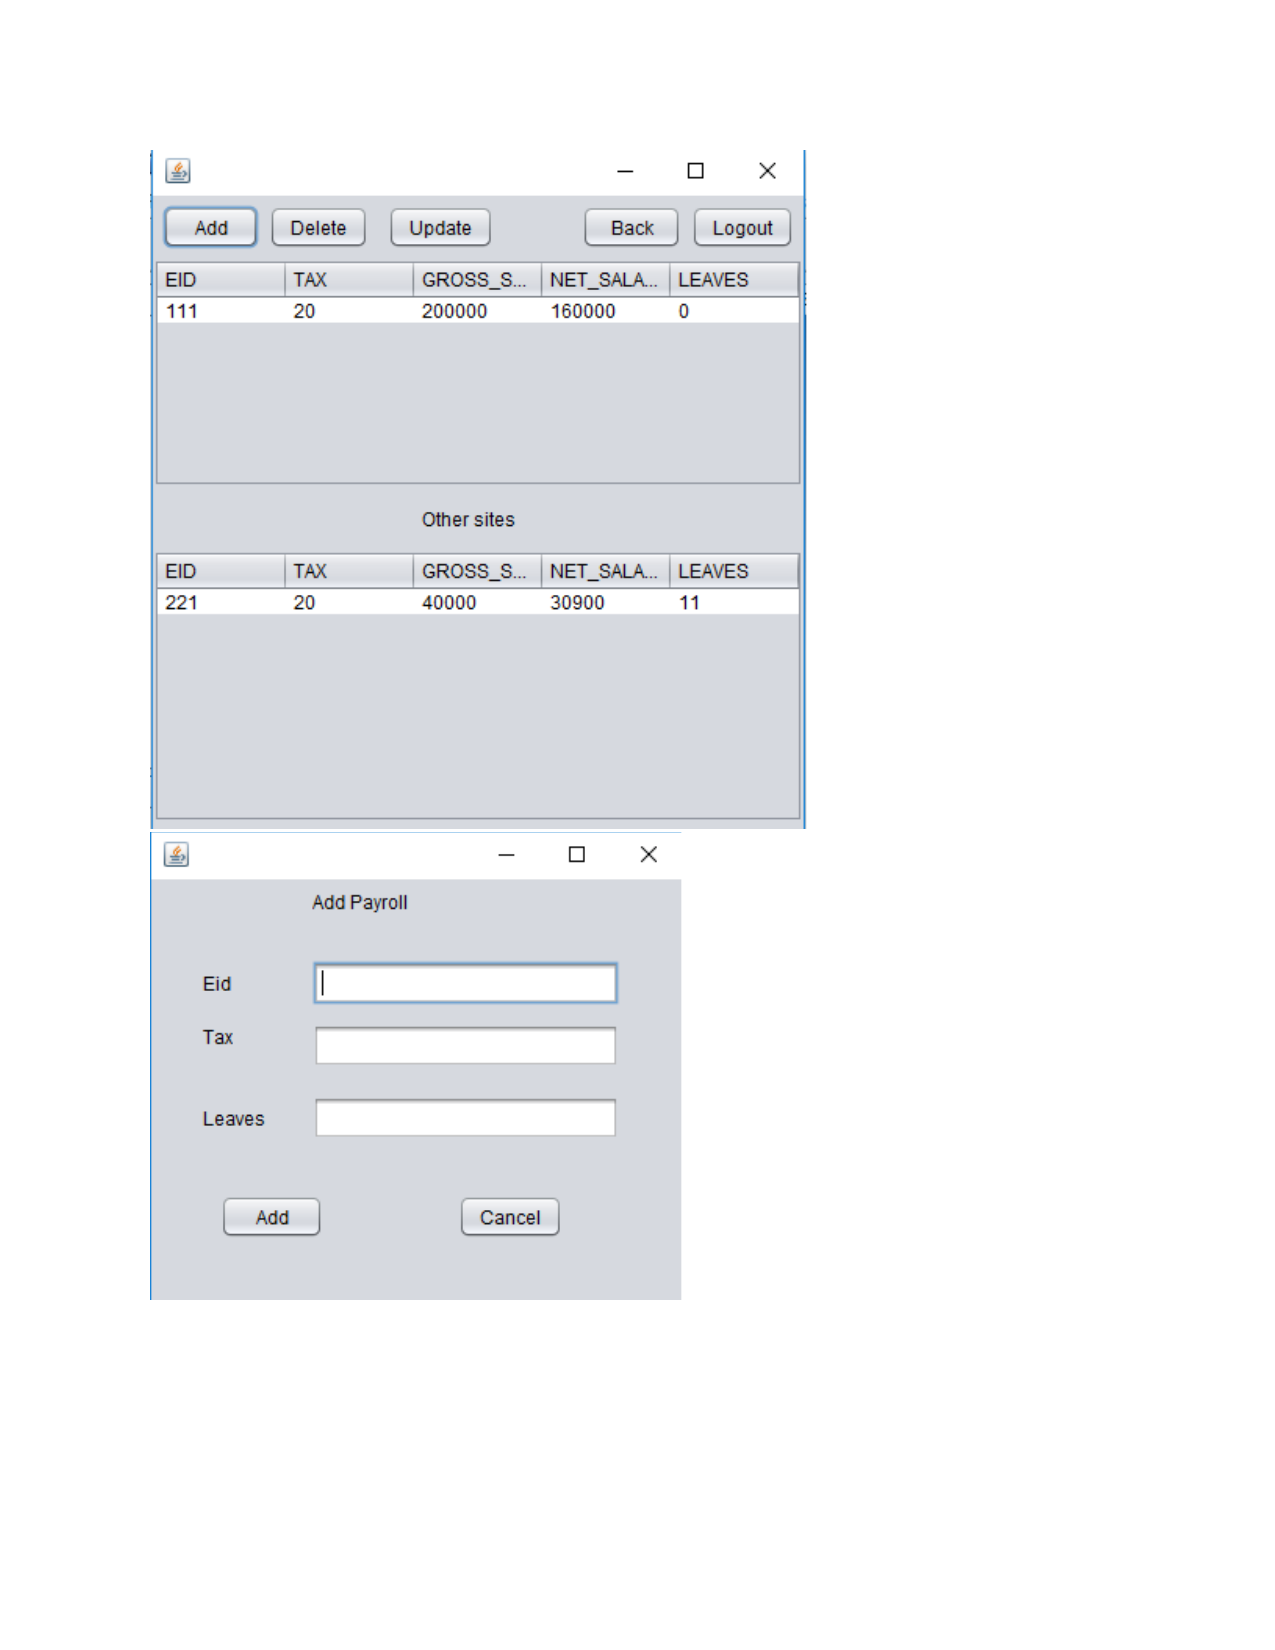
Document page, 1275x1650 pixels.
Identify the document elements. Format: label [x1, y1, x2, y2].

picture [150, 832, 682, 1300]
picture [150, 150, 807, 829]
